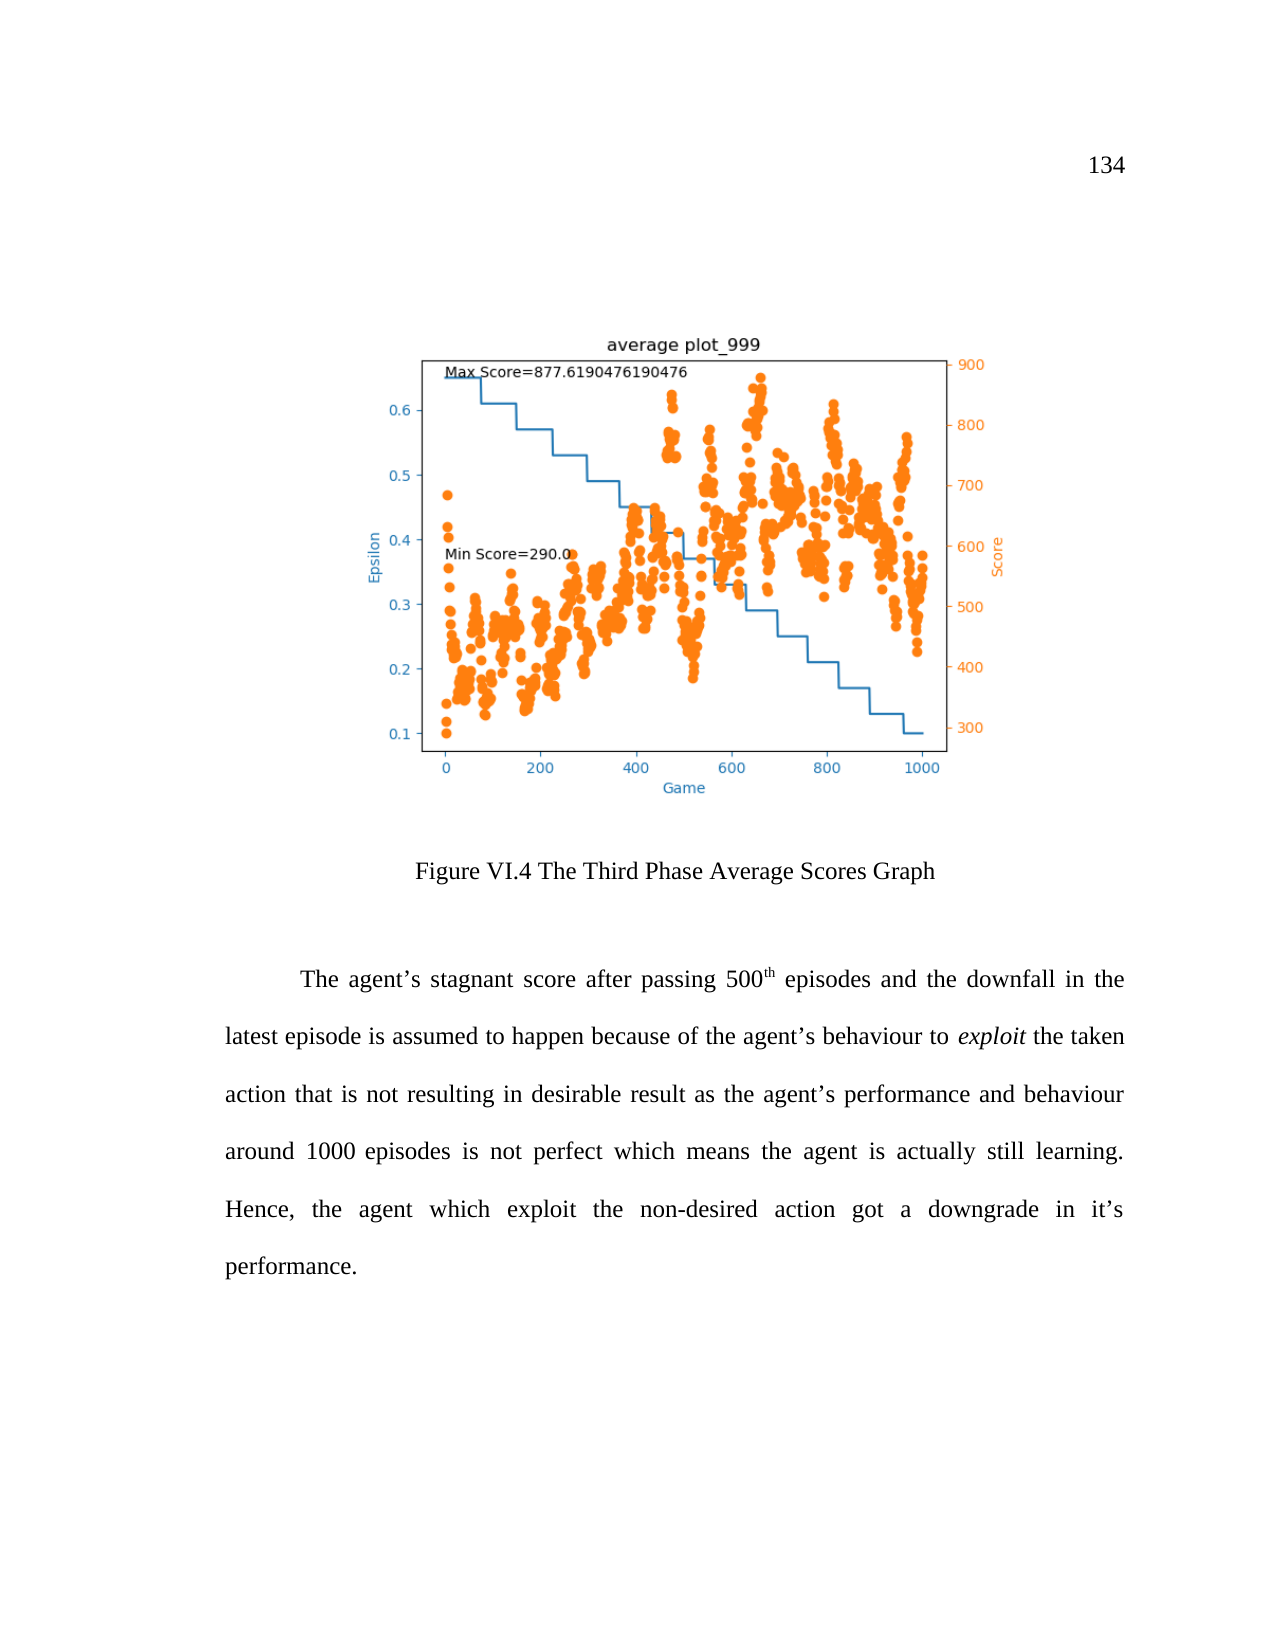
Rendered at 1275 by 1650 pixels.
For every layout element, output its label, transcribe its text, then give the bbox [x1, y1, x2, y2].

text The agent’s stagnant score after passing 500th episodes and the downfall in the latest episode is assumed to happen because of the agent’s behaviour to exploit the taken action that is not resulting in desirable result as the agent’s performance and behaviour around 1000 episodes is not perfect which means the agent is actually still learning. Hence, the agent which exploit the non-desired action got a downgrade in it’s performance. [225, 964, 1125, 1280]
title The Third Phase Average Scores Graph [225, 856, 1125, 885]
picture [337, 300, 1013, 807]
